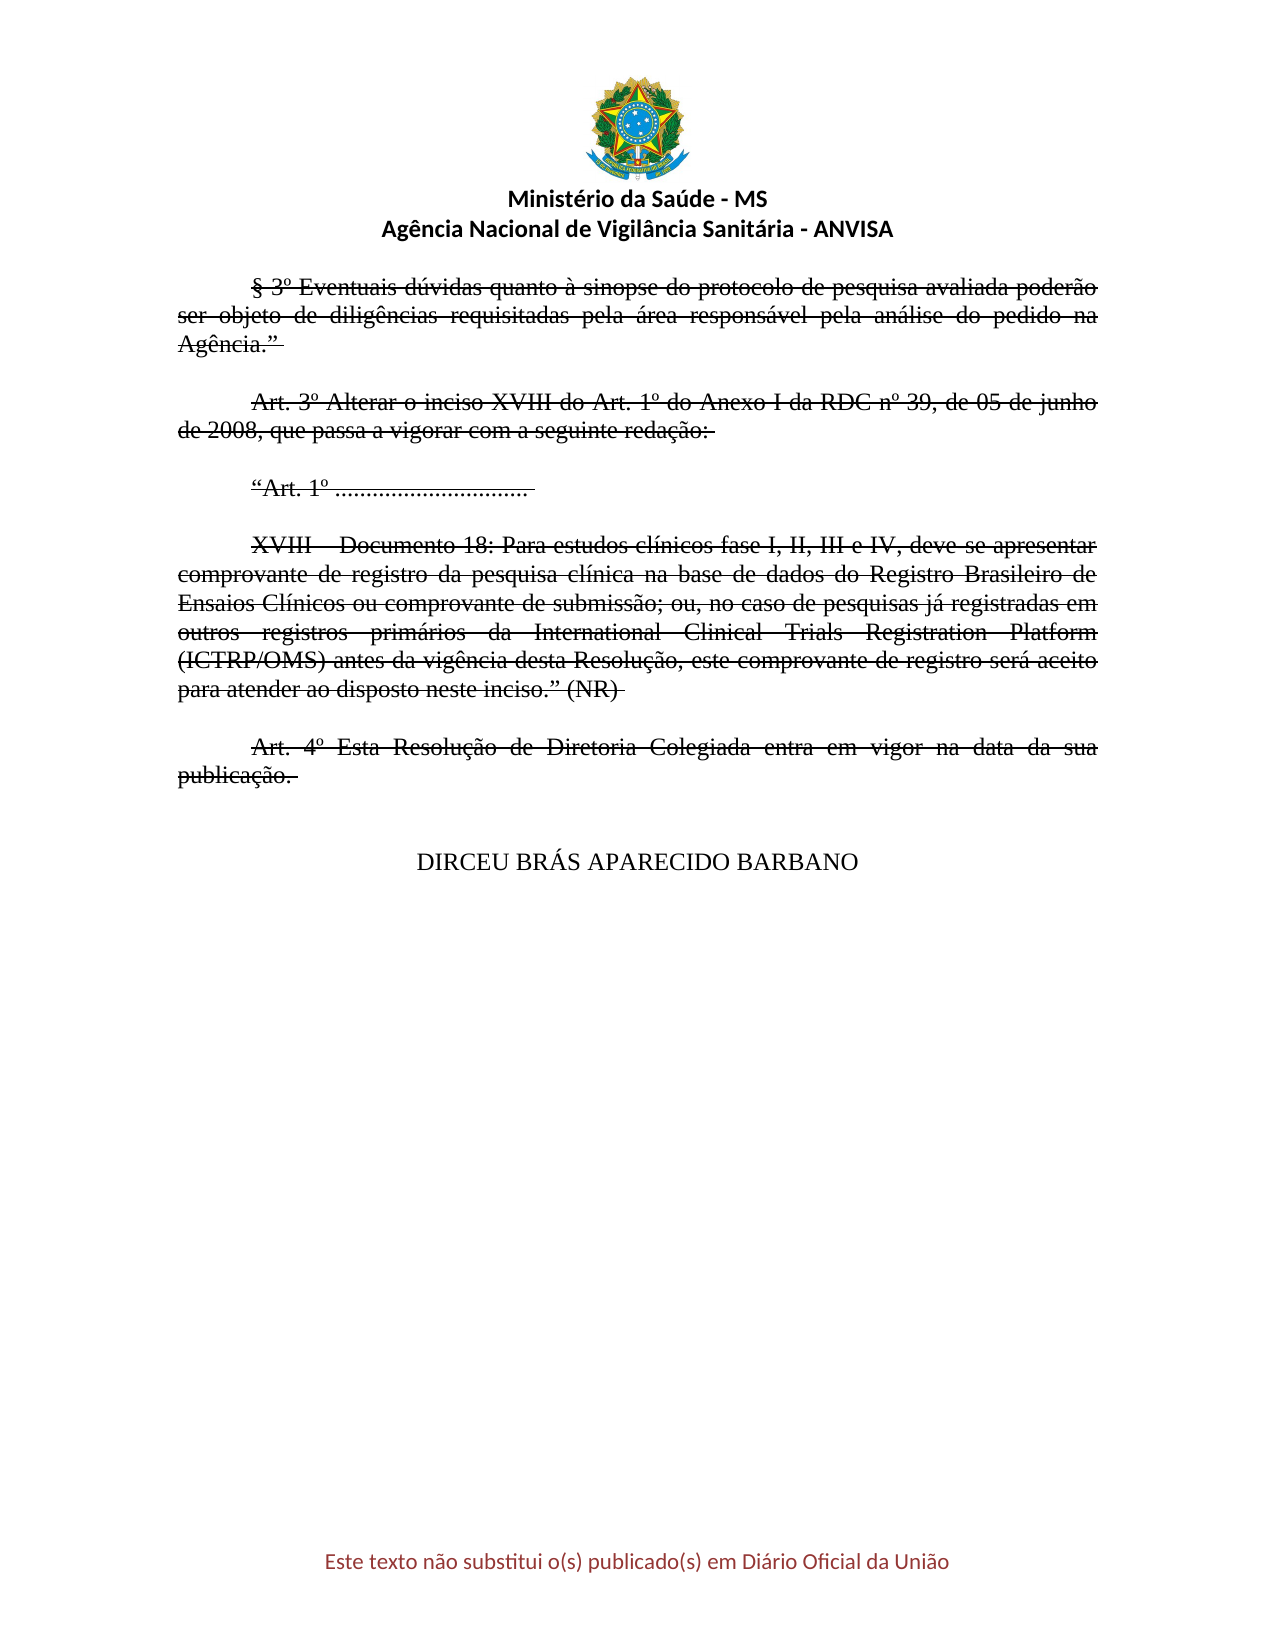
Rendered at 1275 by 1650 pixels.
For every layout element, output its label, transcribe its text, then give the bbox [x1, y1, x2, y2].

text Art. 4º Esta Resolução de Diretoria Colegiada entra em vigor na data da sua publicação. [177, 732, 1098, 789]
text DIRCEU BRÁS APARECIDO BARBANO [177, 847, 1098, 876]
text XVIII – Documento 18: Para estudos clínicos fase I, II, III e IV, deve-se apresentar comprovante de registro da pesquisa clínica na base de dados do Registro Brasileiro de Ensaios Clínicos ou comprovante de submissão; ou, no caso de pesquisas já registradas em outros registros primários da International Clinical Trials Registration Platform (ICTRP/OMS) antes da vigência desta Resolução, este comprovante de registro será aceito para atender ao disposto neste inciso.” (NR) [177, 531, 1098, 604]
text § 3º Eventuais dúvidas quanto à sinopse do protocolo de pesquisa avaliada poderão ser objeto de diligências requisitadas pela área responsável pela análise do pedido na Agência.” [177, 272, 1098, 316]
text “Art. 1º ............................... [177, 473, 1098, 502]
text § 3º Eventuais dúvidas quanto à sinopse do protocolo de pesquisa avaliada poderão ser objeto de diligências requisitadas pela área responsável pela análise do pedido na Agência.” [177, 317, 1098, 358]
text Art. 3º Alterar o inciso XVIII do Art. 1º do Anexo I da RDC nº 39, de 05 de junho de 2008, que passa a vigorar com a seguinte redação: [177, 387, 1098, 444]
picture [582, 75, 693, 183]
text XVIII – Documento 18: Para estudos clínicos fase I, II, III e IV, deve-se apresentar comprovante de registro da pesquisa clínica na base de dados do Registro Brasileiro de Ensaios Clínicos ou comprovante de submissão; ou, no caso de pesquisas já registradas em outros registros primários da International Clinical Trials Registration Platform (ICTRP/OMS) antes da vigência desta Resolução, este comprovante de registro será aceito para atender ao disposto neste inciso.” (NR) [177, 662, 1098, 703]
